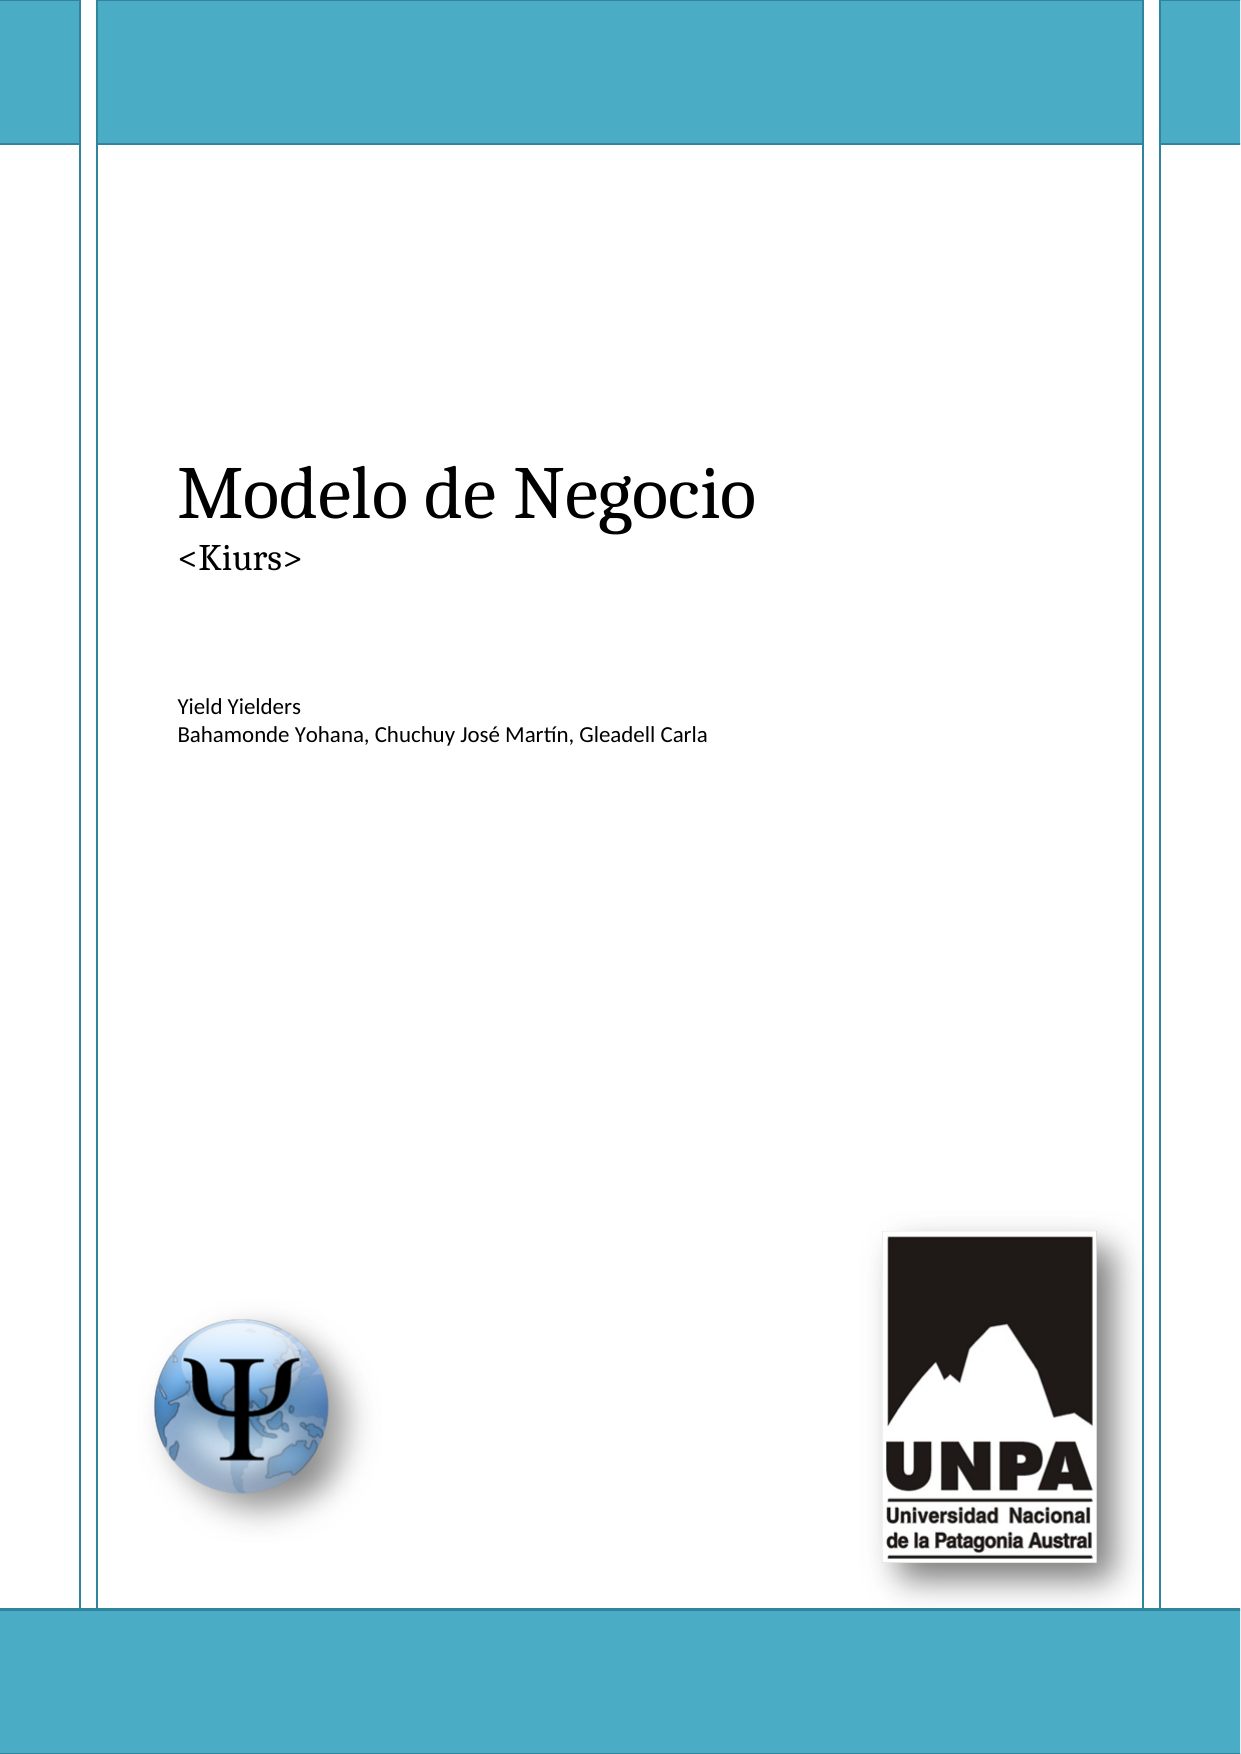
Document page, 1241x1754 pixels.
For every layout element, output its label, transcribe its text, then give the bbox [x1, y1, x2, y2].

picture [859, 1210, 1151, 1608]
text <Kiurs> [177, 537, 1063, 580]
picture [137, 1300, 382, 1543]
text Bahamonde Yohana, Chuchuy José Martín, Gleadell Carla [177, 720, 1063, 748]
text Yield Yielders [177, 692, 1063, 720]
text Modelo de Negocio [177, 451, 1063, 537]
